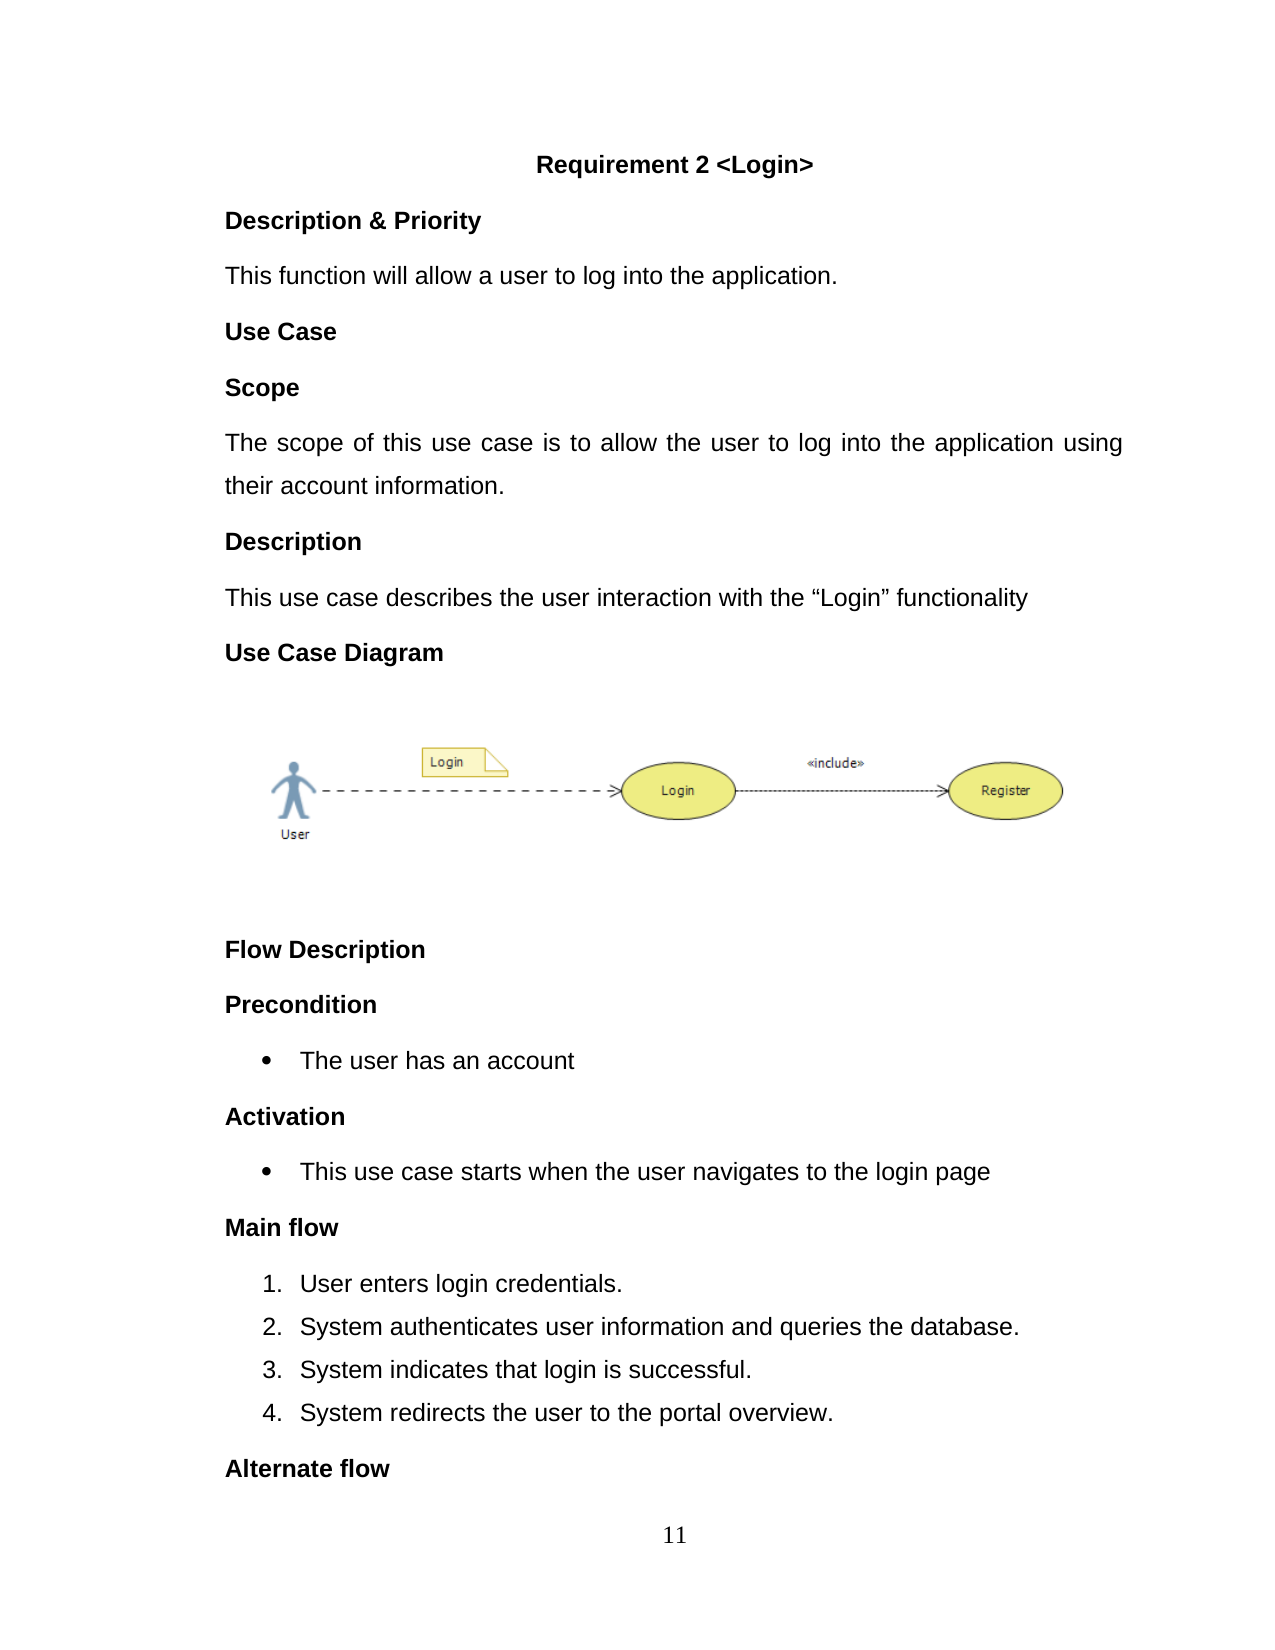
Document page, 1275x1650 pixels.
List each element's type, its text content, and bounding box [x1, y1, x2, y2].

list User enters login credentials. [262, 1269, 1125, 1297]
list System redirects the user to the portal overview. [262, 1398, 1125, 1427]
text Activation [224, 1102, 1125, 1131]
picture [224, 693, 1125, 908]
text Use Case Diagram [224, 638, 1125, 667]
text Scope [224, 372, 1125, 401]
list System authenticates user information and queries the database. [262, 1312, 1125, 1341]
text Description & Priority [224, 206, 1125, 234]
text This use case describes the user interaction with the “Login” functionality [224, 582, 1125, 611]
text Requirement 2 <Login> [224, 150, 1125, 179]
text Alternate flow [224, 1454, 1125, 1482]
text The scope of this use case is to allow the user to log into the application using their account information. [224, 428, 1125, 500]
list This use case starts when the user navigates to the login page [262, 1157, 1125, 1186]
text Main flow [224, 1213, 1125, 1242]
list The user has an account [262, 1046, 1125, 1075]
list System indicates that login is successful. [262, 1355, 1125, 1384]
text Use Case [224, 317, 1125, 346]
text Precondition [224, 990, 1125, 1019]
text Flow Description [224, 935, 1125, 963]
text Description [224, 527, 1125, 556]
text This function will allow a user to log into the application. [224, 261, 1125, 290]
